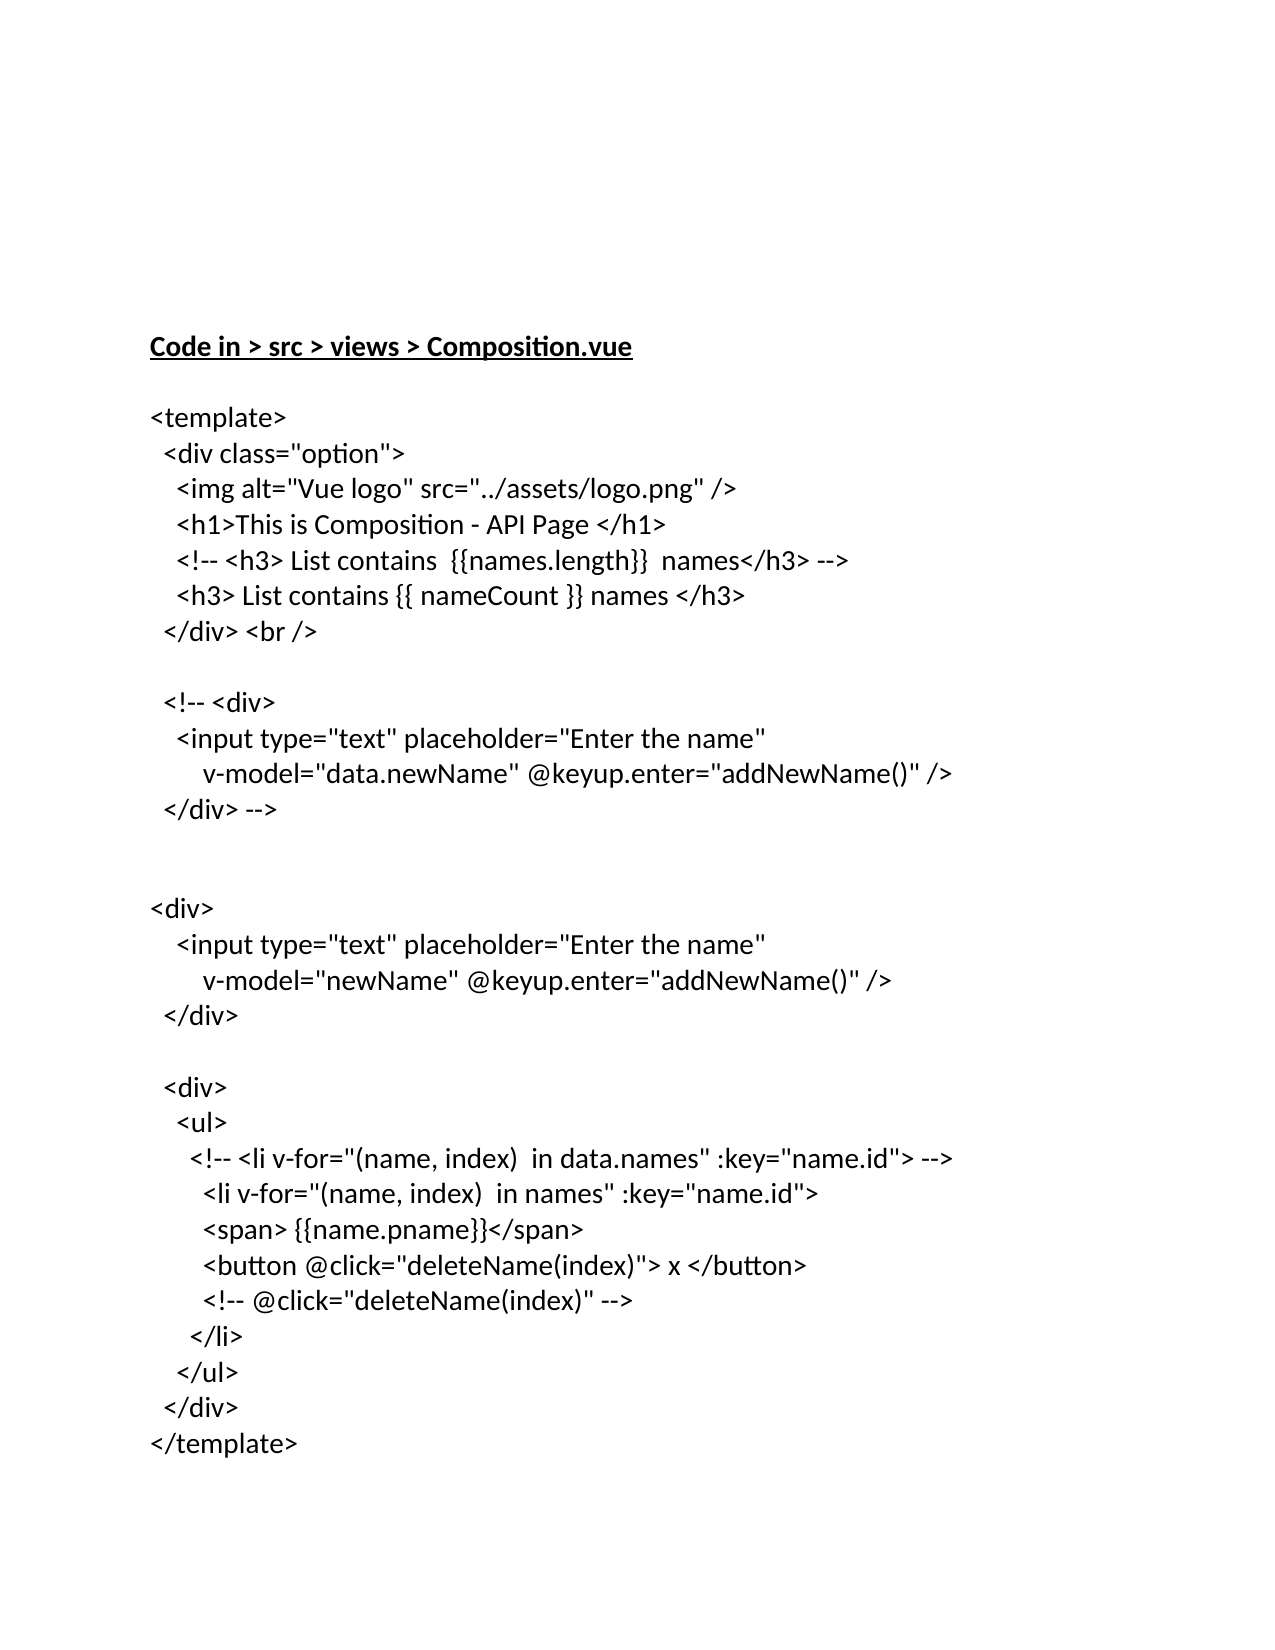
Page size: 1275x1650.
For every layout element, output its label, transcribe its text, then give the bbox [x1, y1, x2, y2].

text <!-- @click="deleteName(index)" --> [150, 1282, 1125, 1318]
text </div> [150, 1389, 1125, 1425]
text <span> {{name.pname}}</span> [150, 1211, 1125, 1247]
text v-model="newName" @keyup.enter="addNewName()" /> [150, 962, 1125, 997]
text </div> --> [150, 791, 1125, 827]
text <h1>This is Composition - API Page </h1> [150, 506, 1125, 542]
text </div> <br /> [150, 613, 1125, 649]
text <h3> List contains {{ nameCount }} names </h3> [150, 577, 1125, 613]
text </template> [150, 1425, 1125, 1461]
text </li> [150, 1318, 1125, 1354]
text <!-- <li v-for="(name, index) in data.names" :key="name.id"> --> [150, 1140, 1125, 1176]
text <input type="text" placeholder="Enter the name" [150, 926, 1125, 962]
text Code in > src > views > Composition.vue [150, 328, 1125, 364]
text <li v-for="(name, index) in names" :key="name.id"> [150, 1176, 1125, 1211]
text <div> [150, 1069, 1125, 1104]
text <!-- <h3> List contains {{names.length}} names</h3> --> [150, 542, 1125, 577]
text <div> [150, 891, 1125, 926]
text <div class="option"> [150, 435, 1125, 471]
text <img alt="Vue logo" src="../assets/logo.png" /> [150, 471, 1125, 506]
text <button @click="deleteName(index)"> x </button> [150, 1247, 1125, 1282]
text v-model="data.newName" @keyup.enter="addNewName()" /> [150, 756, 1125, 791]
text <!-- <div> [150, 684, 1125, 720]
text </ul> [150, 1354, 1125, 1389]
text <ul> [150, 1104, 1125, 1140]
text <template> [150, 399, 1125, 435]
text </div> [150, 997, 1125, 1033]
text <input type="text" placeholder="Enter the name" [150, 720, 1125, 756]
